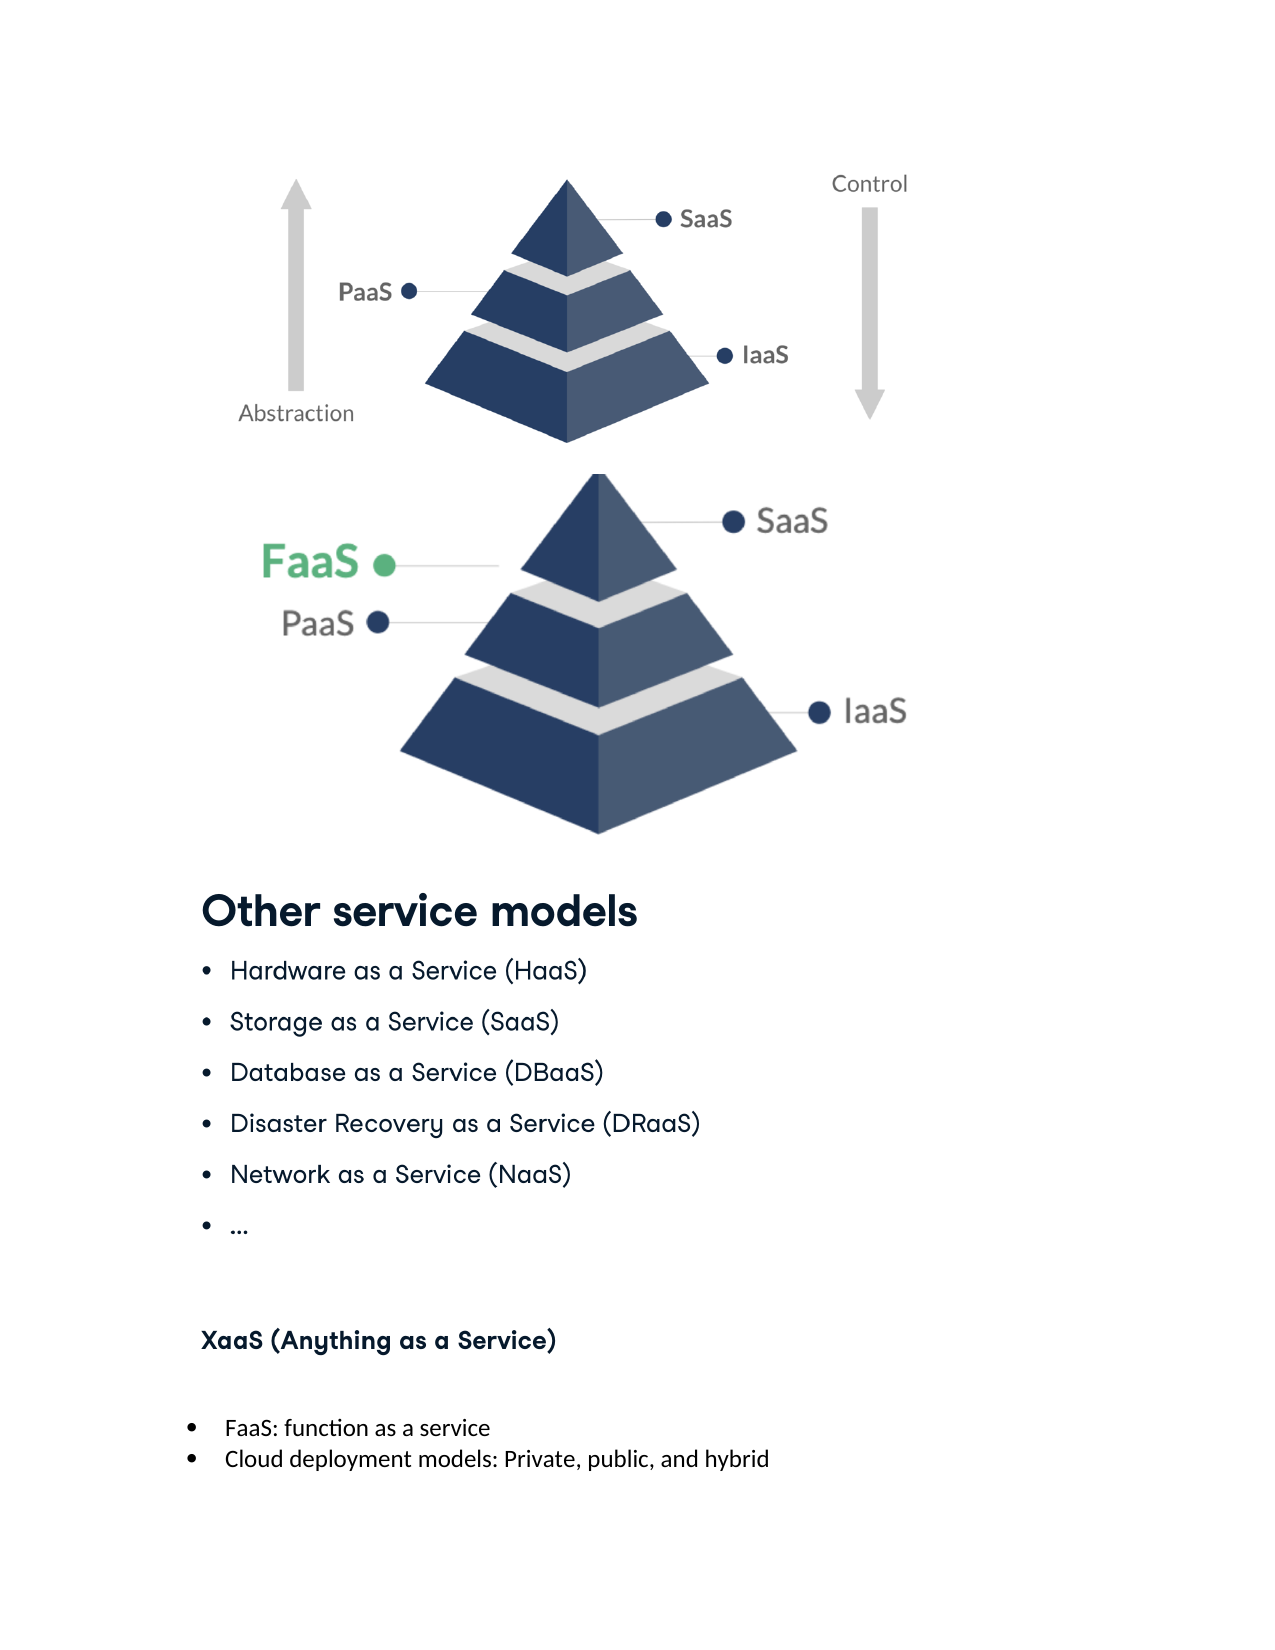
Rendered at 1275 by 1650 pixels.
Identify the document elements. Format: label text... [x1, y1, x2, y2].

list FaaS: function as a service [187, 1412, 1125, 1443]
list Cloud deployment models: Private, public, and hybrid [187, 1443, 1125, 1473]
picture [187, 150, 951, 1413]
